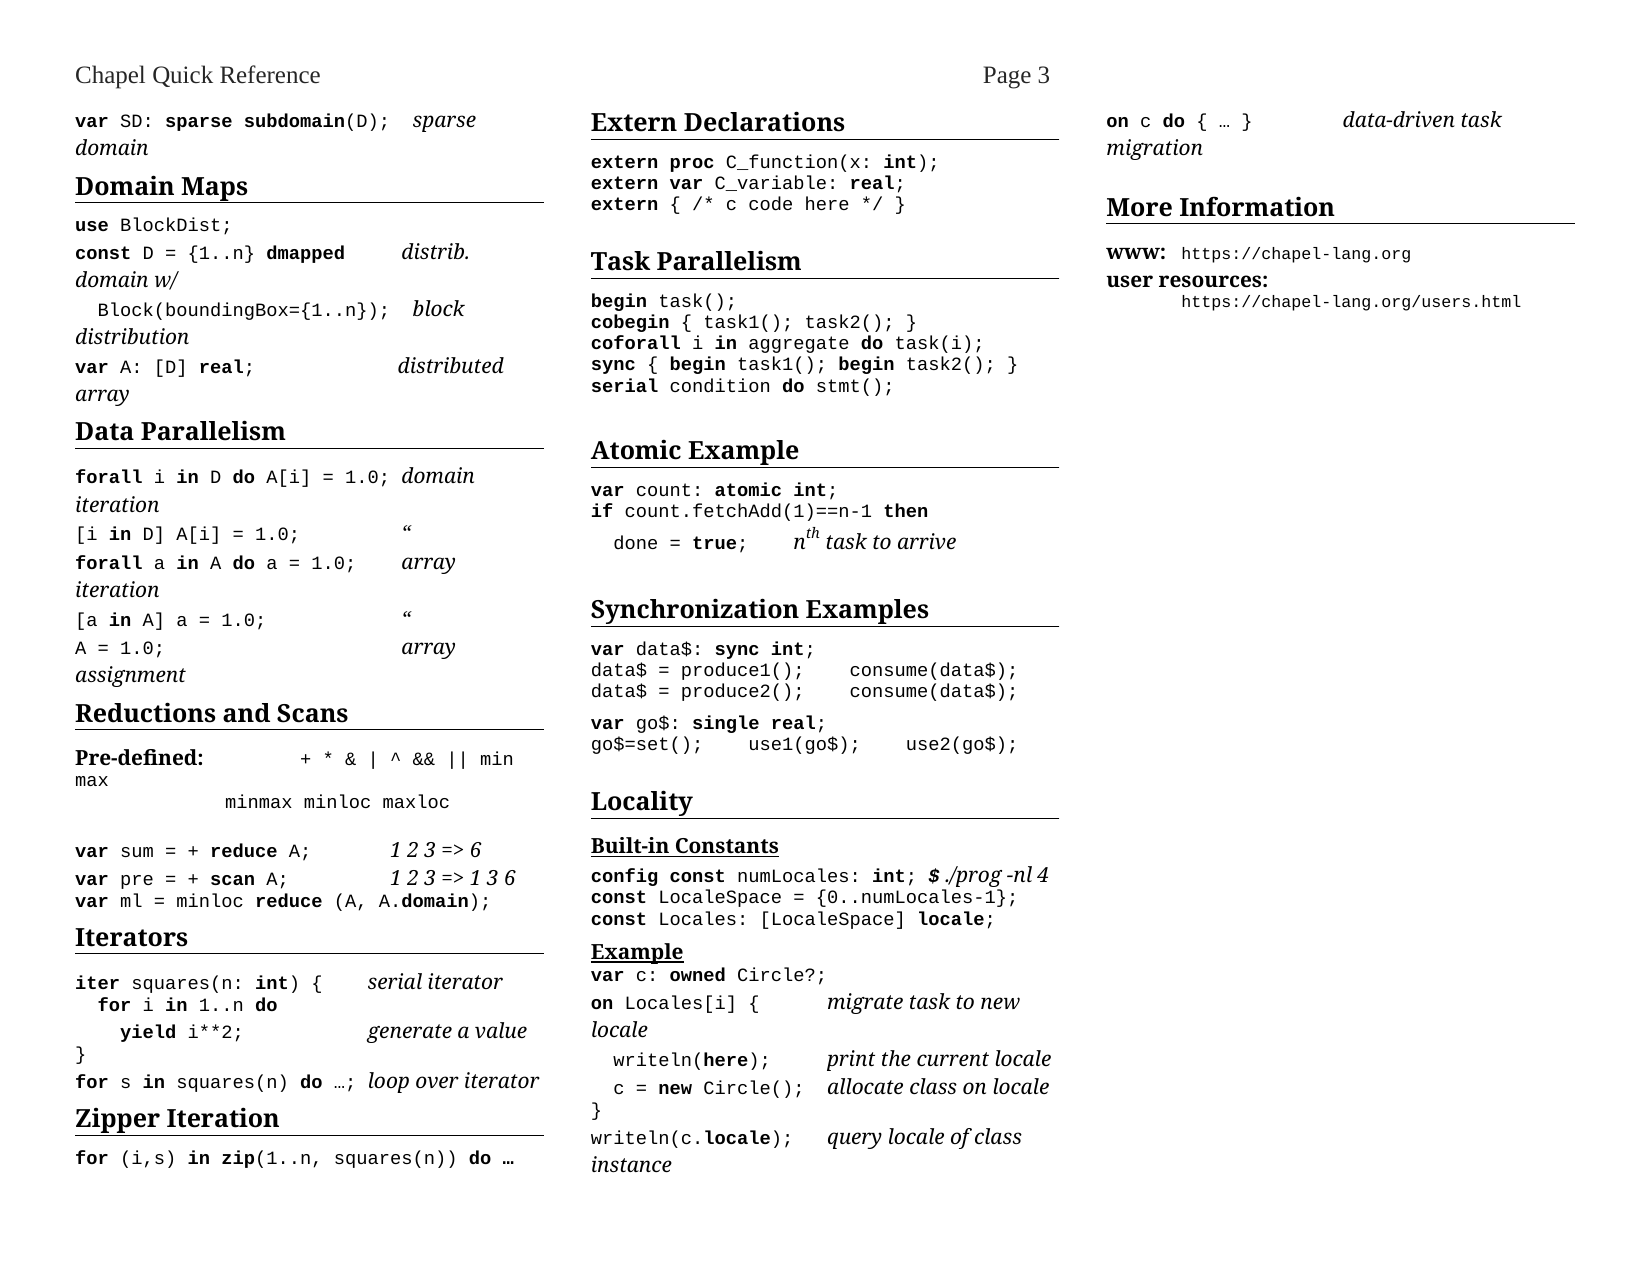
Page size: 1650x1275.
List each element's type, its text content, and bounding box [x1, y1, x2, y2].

text coforall i in aggregate do task(i); [591, 334, 1059, 355]
text serial condition do stmt(); [591, 376, 1059, 398]
text extern proc C_function(x: int); [591, 153, 1059, 174]
text const Locales: [LocaleSpace] locale; [591, 909, 1059, 931]
text var ml = minloc reduce (A, A.domain); [75, 892, 544, 913]
text var count: atomic int; [591, 480, 1059, 502]
text var data$: sync int; [591, 639, 1059, 661]
text iter squares(n: int) { serial iterator [75, 967, 544, 995]
text Block(boundingBox={1..n}); block distribution [75, 294, 544, 351]
subtitle Domain Maps [75, 168, 544, 202]
text extern { /* c code here */ } [591, 195, 1059, 216]
text A = 1.0; array assignment [75, 632, 544, 689]
text extern var C_variable: real; [591, 174, 1059, 195]
text on c do { … } data-driven task migration [1106, 105, 1575, 162]
subtitle Atomic Example [591, 433, 1059, 467]
text www: https://chapel-lang.org [1106, 237, 1575, 265]
text [a in A] a = 1.0; “ [75, 604, 544, 632]
text var SD: sparse subdomain(D); sparse domain [75, 105, 544, 162]
subtitle Synchronization Examples [591, 592, 1059, 626]
text data$ = produce1(); consume(data$); [591, 661, 1059, 682]
text if count.fetchAdd(1)==n-1 then [591, 502, 1059, 523]
text on Locales[i] { migrate task to new locale [591, 987, 1059, 1044]
text writeln(here); print the current locale [591, 1044, 1059, 1072]
text [i in D] A[i] = 1.0; “ [75, 518, 544, 547]
text var A: [D] real; distributed array [75, 351, 544, 408]
subtitle Zipper Iteration [75, 1101, 544, 1135]
text Built-in Constants [591, 831, 1059, 860]
text Pre-defined: + * & | ^ && || min max [75, 743, 544, 792]
text done = true; nth task to arrive [591, 523, 1059, 557]
text cobegin { task1(); task2(); } [591, 313, 1059, 334]
text c = new Circle(); allocate class on locale [591, 1072, 1059, 1101]
text var sum = + reduce A; 1 2 3 => 6 [75, 835, 544, 863]
text var go$: single real; [591, 714, 1059, 735]
text for s in squares(n) do …; loop over iterator [75, 1066, 544, 1095]
text yield i**2; generate a value [75, 1017, 544, 1045]
text } [591, 1101, 1059, 1122]
text for (i,s) in zip(1..n, squares(n)) do … [75, 1149, 544, 1170]
text use BlockDist; [75, 216, 544, 237]
text config const numLocales: int; $ ./prog -nl 4 [591, 860, 1059, 888]
text minmax minloc maxloc [75, 792, 544, 814]
text for i in 1..n do [75, 995, 544, 1017]
text go$=set(); use1(go$); use2(go$); [591, 735, 1059, 756]
subtitle Data Parallelism [75, 414, 544, 448]
subtitle Iterators [75, 919, 544, 953]
text const LocaleSpace = {0..numLocales-1}; [591, 888, 1059, 909]
subtitle Reductions and Scans [75, 695, 544, 729]
subtitle More Information [1106, 189, 1575, 223]
text user resources: https://chapel-lang.org/users.html [1106, 265, 1575, 313]
text writeln(c.locale); query locale of class instance [591, 1122, 1059, 1179]
text forall a in A do a = 1.0; array iteration [75, 547, 544, 604]
text data$ = produce2(); consume(data$); [591, 682, 1059, 703]
text Example [591, 937, 1059, 966]
subtitle Task Parallelism [591, 244, 1059, 278]
subtitle Locality [591, 784, 1059, 818]
text var c: owned Circle?; [591, 966, 1059, 987]
text const D = {1..n} dmapped distrib. domain w/ [75, 237, 544, 294]
text sync { begin task1(); begin task2(); } [591, 355, 1059, 376]
subtitle Extern Declarations [591, 105, 1059, 139]
text var pre = + scan A; 1 2 3 => 1 3 6 [75, 863, 544, 892]
text forall i in D do A[i] = 1.0; domain iteration [75, 461, 544, 518]
text begin task(); [591, 291, 1059, 313]
text } [75, 1045, 544, 1066]
